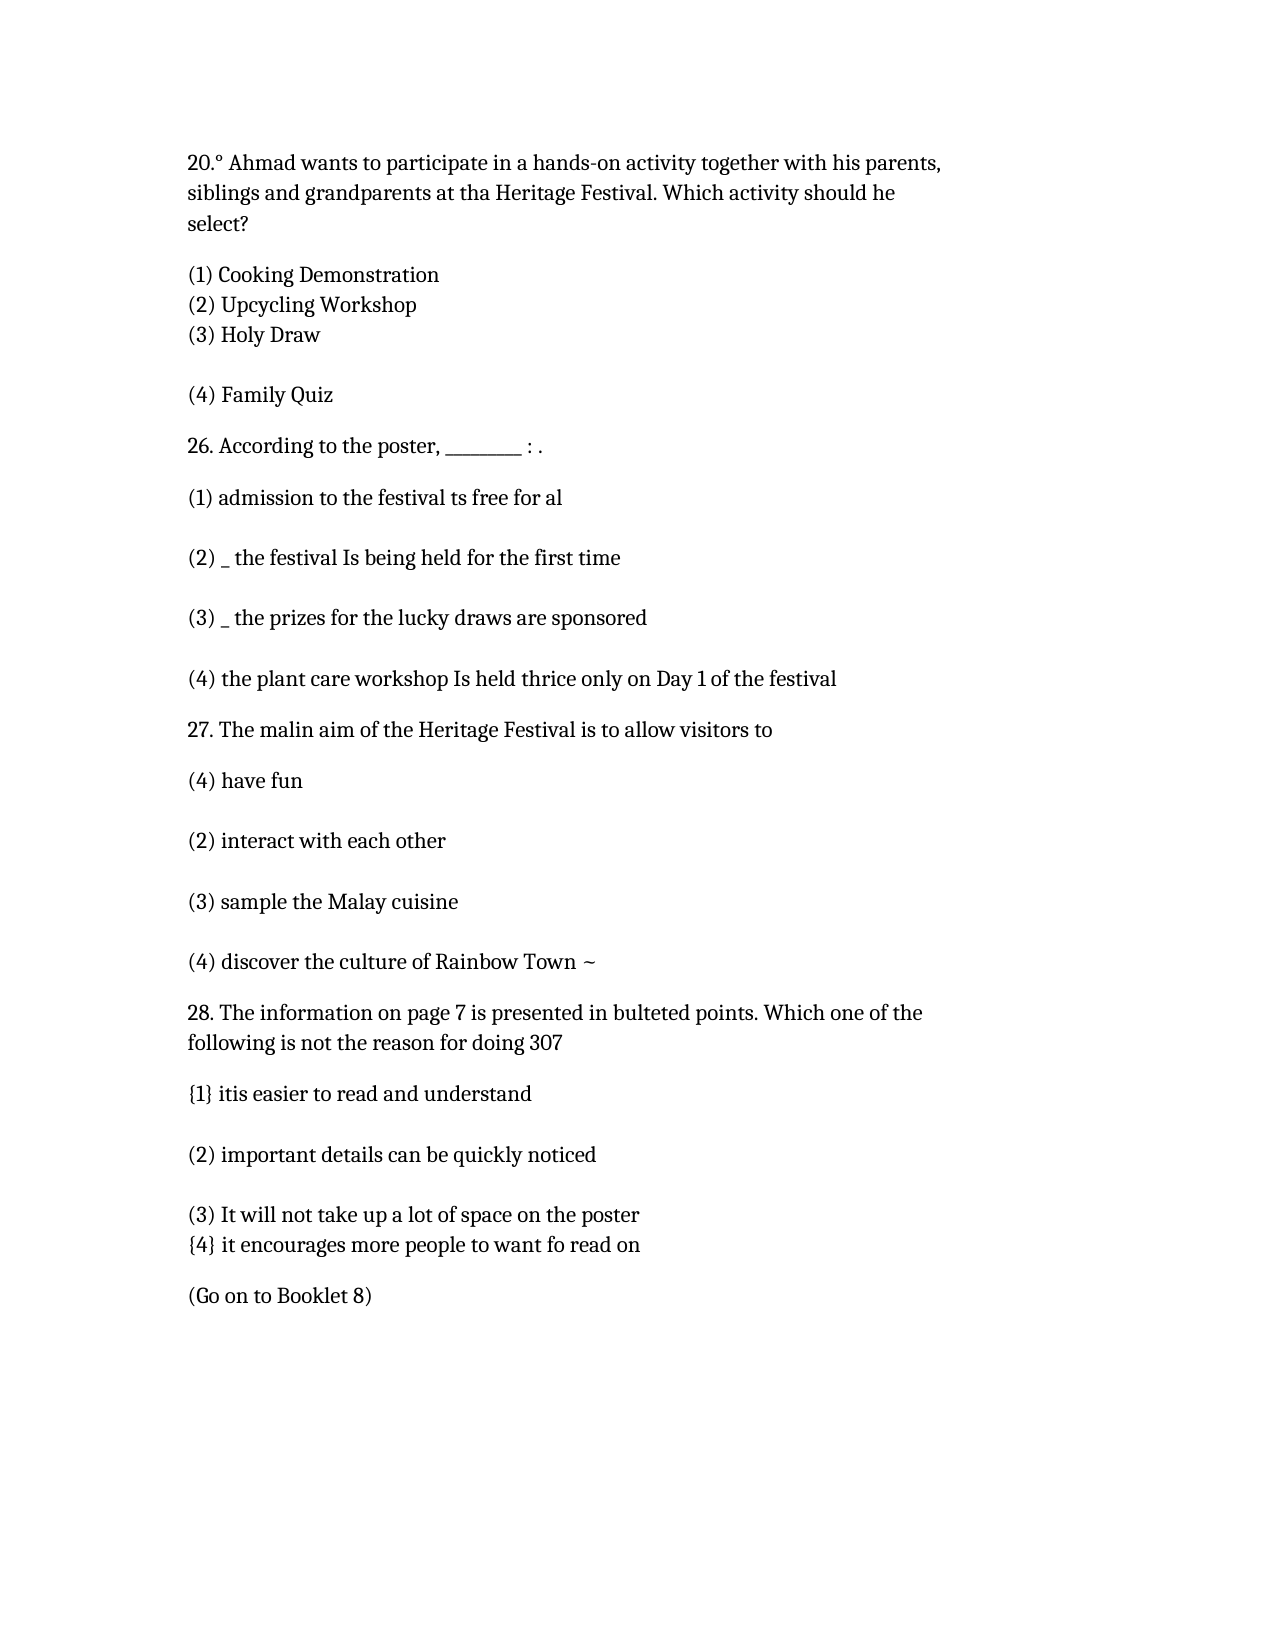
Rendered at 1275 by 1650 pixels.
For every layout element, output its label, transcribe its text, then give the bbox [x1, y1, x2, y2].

text (4) have fun (2) interact with each other (3) sample the Malay cuisine (4) discover the culture of Rainbow Town ~ [187, 768, 1087, 975]
text {1} itis easier to read and understand (2) important details can be quickly noticed (3) It will not take up a lot of space on the poster {4} it encourages more people to want fo read on [187, 1081, 1087, 1259]
text (Go on to Booklet 8) [187, 1283, 1087, 1310]
text 26. According to the poster, _________ : . [187, 433, 1087, 460]
text (1) admission to the festival ts free for al (2) _ the festival Is being held for the first time (3) _ the prizes for the lucky draws are sponsored (4) the plant care workshop Is held thrice only on Day 1 of the festival [187, 484, 1087, 692]
text 28. The information on page 7 is presented in bulteted points. Which one of the following is not the reason for doing 307 [187, 1000, 1087, 1057]
text 27. The malin aim of the Heritage Festival is to allow visitors to [187, 717, 1087, 743]
text 20.° Ahmad wants to participate in a hands-on activity together with his parents, siblings and grandparents at tha Heritage Festival. Which activity should he select? [187, 150, 1087, 237]
text (1) Cooking Demonstration (2) Upcycling Workshop (3) Holy Draw (4) Family Quiz [187, 261, 1087, 409]
